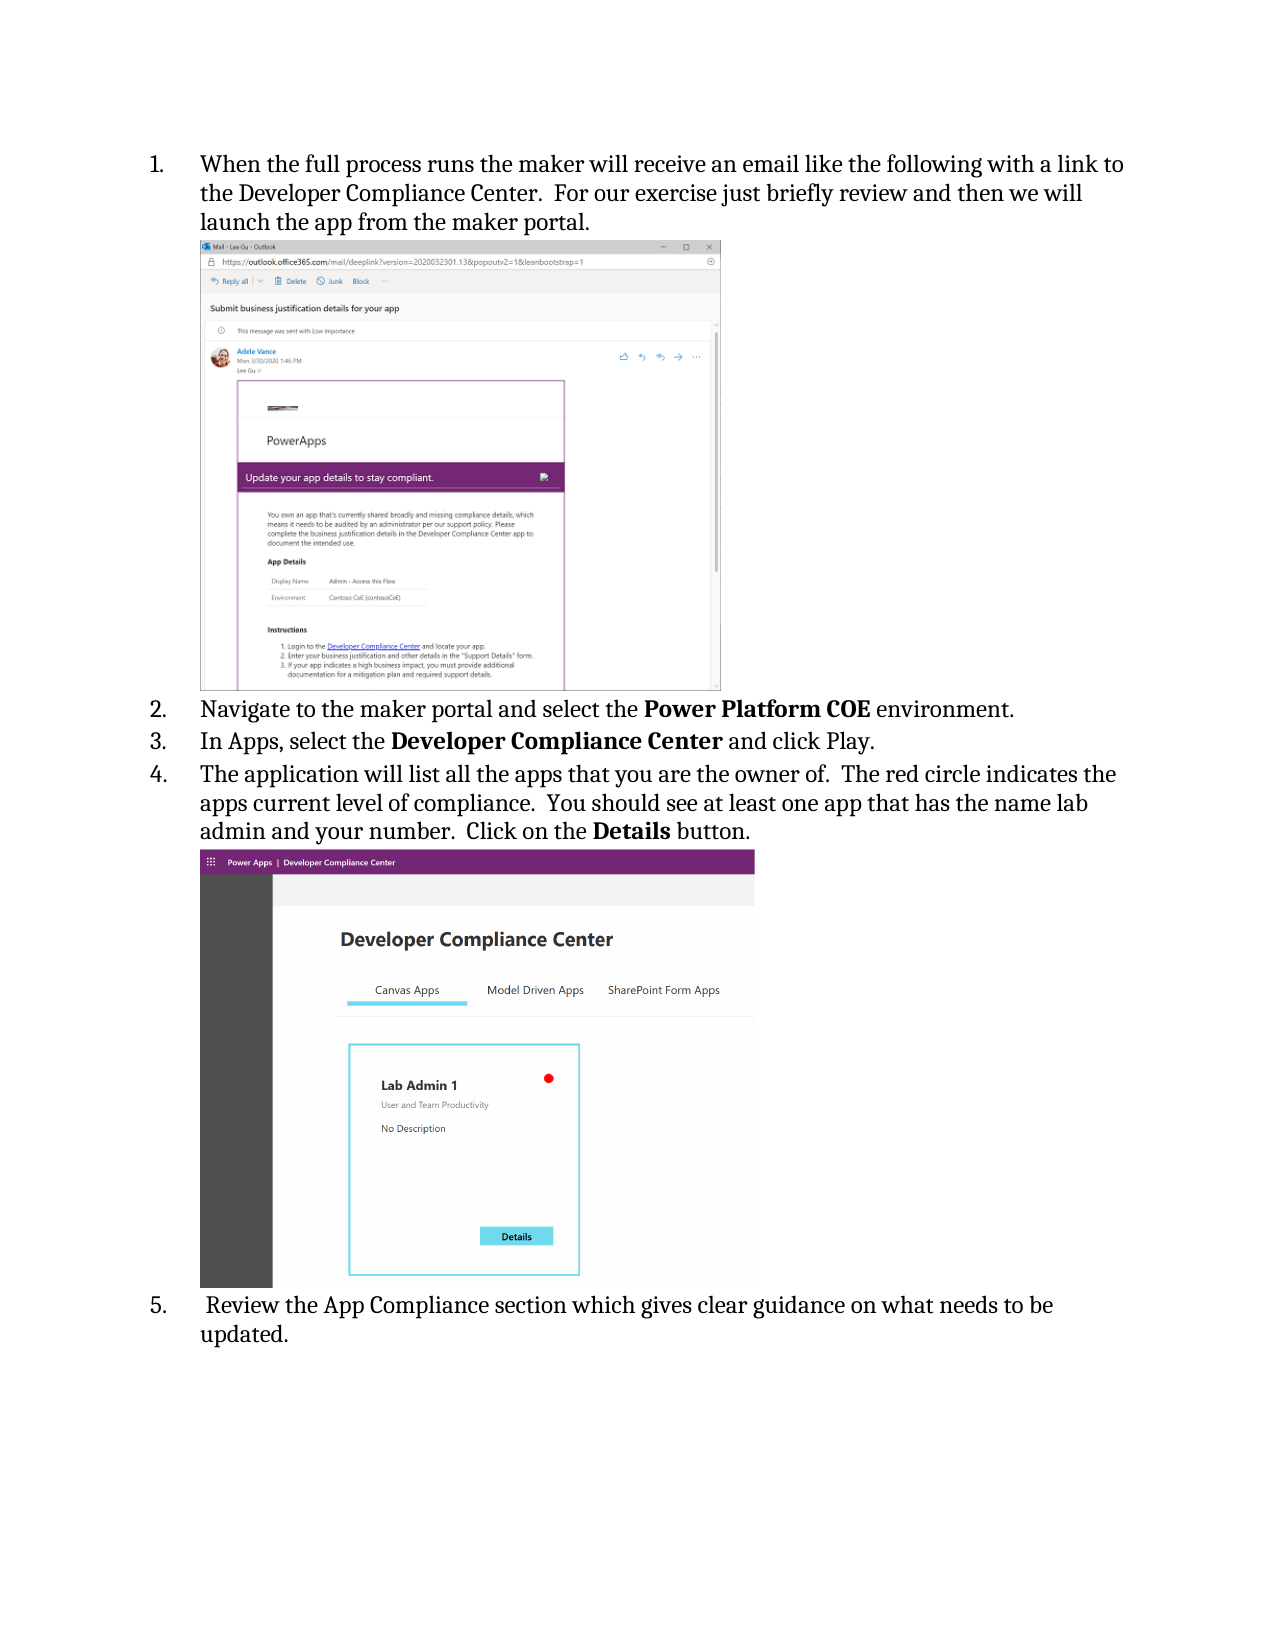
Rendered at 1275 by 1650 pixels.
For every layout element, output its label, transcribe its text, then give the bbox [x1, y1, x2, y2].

list Review the App Compliance section which gives clear guidance on what needs to be updated. [150, 1291, 1125, 1348]
picture [200, 240, 721, 691]
list Navigate to the maker portal and select the Power Platform COE environment. [150, 695, 1125, 723]
list In Apps, select the Developer Compliance Center and click Play. [150, 727, 1125, 756]
list When the full process runs the maker will receive an email like the following with a link to the Developer Compliance Center. For our exercise just briefly review and then we will launch the app from the maker portal. [150, 150, 1125, 236]
list The application will list all the apps that you are the owner of. The red circle indicates the apps current level of compliance. You should see at least one app that has the name lab admin and your number. Click on the Details button. [150, 760, 1125, 846]
picture [200, 849, 755, 1288]
